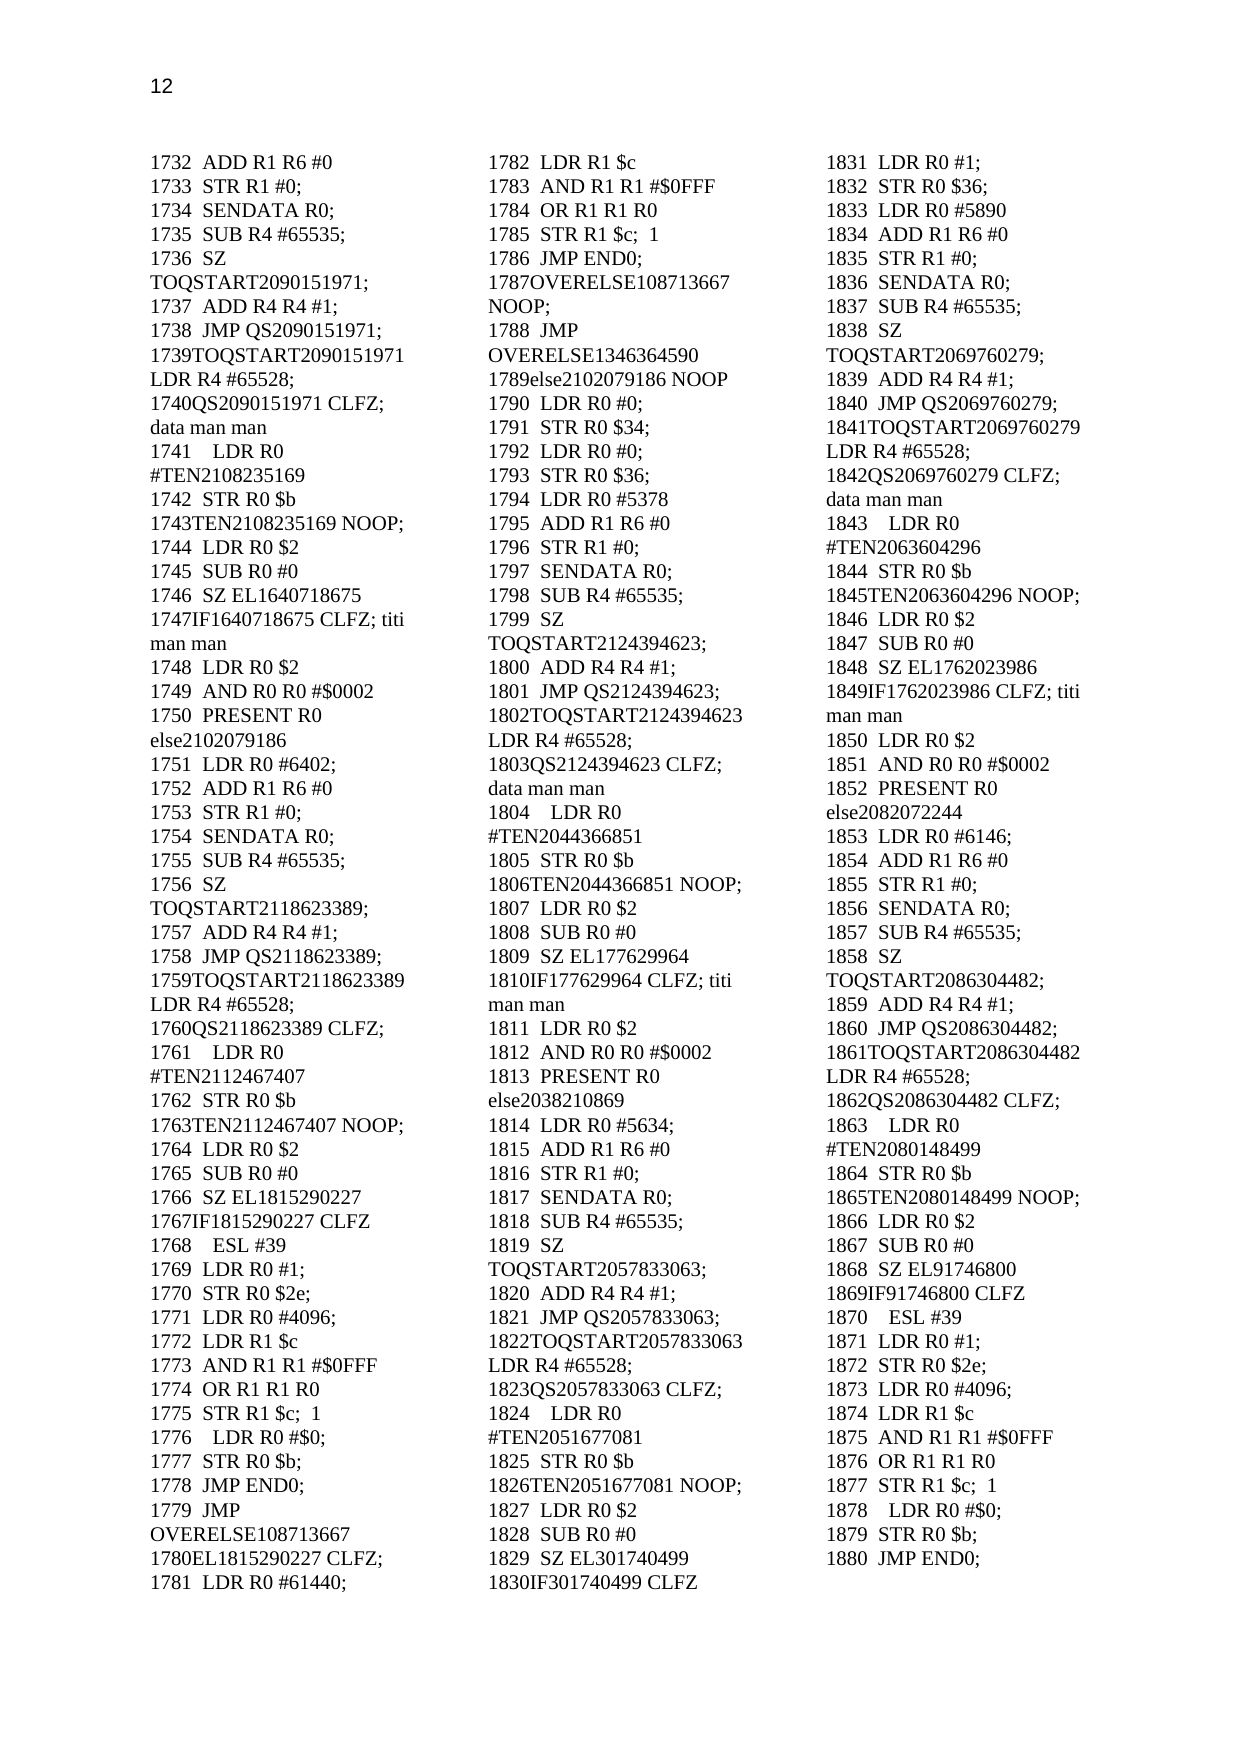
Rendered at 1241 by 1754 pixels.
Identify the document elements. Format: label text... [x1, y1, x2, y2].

text 1804 LDR R0 #TEN2044366851 [488, 800, 752, 848]
text 1870 ESL #39 [826, 1305, 1090, 1329]
text 1842QS2069760279 CLFZ; data man man [826, 463, 1090, 511]
text 1773 AND R1 R1 #$0FFF [150, 1353, 414, 1377]
text 1743TEN2108235169 NOOP; [150, 511, 414, 535]
text 1815 ADD R1 R6 #0 [488, 1137, 752, 1161]
text 1859 ADD R4 R4 #1; [826, 992, 1090, 1016]
text 1876 OR R1 R1 R0 [826, 1449, 1090, 1473]
text 1735 SUB R4 #65535; [150, 222, 414, 246]
text 1848 SZ EL1762023986 [826, 655, 1090, 679]
text 1854 ADD R1 R6 #0 [826, 848, 1090, 872]
text 1856 SENDATA R0; [826, 896, 1090, 920]
text 1822TOQSTART2057833063 LDR R4 #65528; [488, 1329, 752, 1377]
text 1879 STR R0 $b; [826, 1522, 1090, 1546]
text 1790 LDR R0 #0; [488, 391, 752, 415]
text 1871 LDR R0 #1; [826, 1329, 1090, 1353]
text 1799 SZ TOQSTART2124394623; [488, 607, 752, 655]
text 1801 JMP QS2124394623; [488, 679, 752, 703]
text 1757 ADD R4 R4 #1; [150, 920, 414, 944]
text 1767IF1815290227 CLFZ [150, 1209, 414, 1233]
text 1732 ADD R1 R6 #0 [150, 150, 414, 174]
text 1852 PRESENT R0 else2082072244 [826, 776, 1090, 824]
text 1840 JMP QS2069760279; [826, 391, 1090, 415]
text 1738 JMP QS2090151971; [150, 318, 414, 342]
text 1863 LDR R0 #TEN2080148499 [826, 1112, 1090, 1161]
text 1862QS2086304482 CLFZ; [826, 1088, 1090, 1112]
text 1800 ADD R4 R4 #1; [488, 655, 752, 679]
text 1794 LDR R0 #5378 [488, 487, 752, 511]
text 1784 OR R1 R1 R0 [488, 198, 752, 222]
text 1855 STR R1 #0; [826, 872, 1090, 896]
text 1760QS2118623389 CLFZ; [150, 1016, 414, 1040]
text 1785 STR R1 $c; 1 [488, 222, 752, 246]
text 1751 LDR R0 #6402; [150, 752, 414, 776]
text 1739TOQSTART2090151971 LDR R4 #65528; [150, 342, 414, 391]
text 1816 STR R1 #0; [488, 1161, 752, 1185]
text 1846 LDR R0 $2 [826, 607, 1090, 631]
text 1740QS2090151971 CLFZ; data man man [150, 391, 414, 439]
text 1754 SENDATA R0; [150, 824, 414, 848]
text 1853 LDR R0 #6146; [826, 824, 1090, 848]
text 1875 AND R1 R1 #$0FFF [826, 1425, 1090, 1449]
text 1812 AND R0 R0 #$0002 [488, 1040, 752, 1064]
text 1873 LDR R0 #4096; [826, 1377, 1090, 1401]
text 1737 ADD R4 R4 #1; [150, 294, 414, 318]
text 1756 SZ TOQSTART2118623389; [150, 872, 414, 920]
text 1839 ADD R4 R4 #1; [826, 367, 1090, 391]
text 1770 STR R0 $2e; [150, 1281, 414, 1305]
text 1752 ADD R1 R6 #0 [150, 776, 414, 800]
text 1759TOQSTART2118623389 LDR R4 #65528; [150, 968, 414, 1016]
text 1857 SUB R4 #65535; [826, 920, 1090, 944]
text 1781 LDR R0 #61440; [150, 1570, 414, 1594]
text 1861TOQSTART2086304482 LDR R4 #65528; [826, 1040, 1090, 1088]
text 1777 STR R0 $b; [150, 1449, 414, 1473]
text 1837 SUB R4 #65535; [826, 294, 1090, 318]
text 1763TEN2112467407 NOOP; [150, 1112, 414, 1137]
text 1819 SZ TOQSTART2057833063; [488, 1233, 752, 1281]
text 1878 LDR R0 #$0; [826, 1497, 1090, 1522]
text 1780EL1815290227 CLFZ; [150, 1546, 414, 1570]
text 1741 LDR R0 #TEN2108235169 [150, 439, 414, 487]
text 1748 LDR R0 $2 [150, 655, 414, 679]
text 1826TEN2051677081 NOOP; [488, 1473, 752, 1497]
text 1761 LDR R0 #TEN2112467407 [150, 1040, 414, 1088]
text 1789else2102079186 NOOP [488, 367, 752, 391]
text 1847 SUB R0 #0 [826, 631, 1090, 655]
text 1805 STR R0 $b [488, 848, 752, 872]
text 1797 SENDATA R0; [488, 559, 752, 583]
text 1786 JMP END0; [488, 246, 752, 270]
text 1814 LDR R0 #5634; [488, 1112, 752, 1137]
text 1791 STR R0 $34; [488, 415, 752, 439]
text 1868 SZ EL91746800 [826, 1257, 1090, 1281]
text 1803QS2124394623 CLFZ; data man man [488, 752, 752, 800]
text 1841TOQSTART2069760279 LDR R4 #65528; [826, 415, 1090, 463]
text 1865TEN2080148499 NOOP; [826, 1185, 1090, 1209]
text 1779 JMP OVERELSE108713667 [150, 1497, 414, 1546]
text 1827 LDR R0 $2 [488, 1497, 752, 1522]
text 1746 SZ EL1640718675 [150, 583, 414, 607]
text 1818 SUB R4 #65535; [488, 1209, 752, 1233]
text 1831 LDR R0 #1; [826, 150, 1090, 174]
text 1750 PRESENT R0 else2102079186 [150, 703, 414, 752]
text 1808 SUB R0 #0 [488, 920, 752, 944]
text 1734 SENDATA R0; [150, 198, 414, 222]
text 1813 PRESENT R0 else2038210869 [488, 1064, 752, 1112]
text 1736 SZ TOQSTART2090151971; [150, 246, 414, 294]
text 1792 LDR R0 #0; [488, 439, 752, 463]
text 1820 ADD R4 R4 #1; [488, 1281, 752, 1305]
text 1775 STR R1 $c; 1 [150, 1401, 414, 1425]
text 1844 STR R0 $b [826, 559, 1090, 583]
text 1762 STR R0 $b [150, 1088, 414, 1112]
text 1817 SENDATA R0; [488, 1185, 752, 1209]
text 1795 ADD R1 R6 #0 [488, 511, 752, 535]
text 1772 LDR R1 $c [150, 1329, 414, 1353]
text 1774 OR R1 R1 R0 [150, 1377, 414, 1401]
text 1788 JMP OVERELSE1346364590 [488, 318, 752, 367]
text 1802TOQSTART2124394623 LDR R4 #65528; [488, 703, 752, 752]
text 1755 SUB R4 #65535; [150, 848, 414, 872]
text 1832 STR R0 $36; [826, 174, 1090, 198]
text 1793 STR R0 $36; [488, 463, 752, 487]
text 1851 AND R0 R0 #$0002 [826, 752, 1090, 776]
text 1823QS2057833063 CLFZ; [488, 1377, 752, 1401]
text 1765 SUB R0 #0 [150, 1161, 414, 1185]
text 1796 STR R1 #0; [488, 535, 752, 559]
text 1810IF177629964 CLFZ; titi man man [488, 968, 752, 1016]
text 1866 LDR R0 $2 [826, 1209, 1090, 1233]
text 1742 STR R0 $b [150, 487, 414, 511]
text 1764 LDR R0 $2 [150, 1137, 414, 1161]
text 1745 SUB R0 #0 [150, 559, 414, 583]
text 1858 SZ TOQSTART2086304482; [826, 944, 1090, 992]
text 1874 LDR R1 $c [826, 1401, 1090, 1425]
text 1867 SUB R0 #0 [826, 1233, 1090, 1257]
text 1771 LDR R0 #4096; [150, 1305, 414, 1329]
text 1836 SENDATA R0; [826, 270, 1090, 294]
text 1769 LDR R0 #1; [150, 1257, 414, 1281]
text 1782 LDR R1 $c [488, 150, 752, 174]
text 1833 LDR R0 #5890 [826, 198, 1090, 222]
text 1843 LDR R0 #TEN2063604296 [826, 511, 1090, 559]
text 1807 LDR R0 $2 [488, 896, 752, 920]
text 1749 AND R0 R0 #$0002 [150, 679, 414, 703]
text 1776 LDR R0 #$0; [150, 1425, 414, 1449]
text 1778 JMP END0; [150, 1473, 414, 1497]
text 1872 STR R0 $2e; [826, 1353, 1090, 1377]
text 1825 STR R0 $b [488, 1449, 752, 1473]
text 1835 STR R1 #0; [826, 246, 1090, 270]
text 1828 SUB R0 #0 [488, 1522, 752, 1546]
text 1747IF1640718675 CLFZ; titi man man [150, 607, 414, 655]
text 1830IF301740499 CLFZ [488, 1570, 752, 1594]
text 1880 JMP END0; [826, 1546, 1090, 1570]
text 1829 SZ EL301740499 [488, 1546, 752, 1570]
text 1869IF91746800 CLFZ [826, 1281, 1090, 1305]
text 1838 SZ TOQSTART2069760279; [826, 318, 1090, 367]
text 1860 JMP QS2086304482; [826, 1016, 1090, 1040]
text 1768 ESL #39 [150, 1233, 414, 1257]
text 1834 ADD R1 R6 #0 [826, 222, 1090, 246]
text 1798 SUB R4 #65535; [488, 583, 752, 607]
text 1766 SZ EL1815290227 [150, 1185, 414, 1209]
text 1850 LDR R0 $2 [826, 727, 1090, 752]
text 1811 LDR R0 $2 [488, 1016, 752, 1040]
text 1864 STR R0 $b [826, 1161, 1090, 1185]
text 1849IF1762023986 CLFZ; titi man man [826, 679, 1090, 727]
text 1758 JMP QS2118623389; [150, 944, 414, 968]
text 1824 LDR R0 #TEN2051677081 [488, 1401, 752, 1449]
text 1733 STR R1 #0; [150, 174, 414, 198]
text 1821 JMP QS2057833063; [488, 1305, 752, 1329]
text 1783 AND R1 R1 #$0FFF [488, 174, 752, 198]
text 1753 STR R1 #0; [150, 800, 414, 824]
text 1787OVERELSE108713667 NOOP; [488, 270, 752, 318]
text 1809 SZ EL177629964 [488, 944, 752, 968]
text 1806TEN2044366851 NOOP; [488, 872, 752, 896]
text 1845TEN2063604296 NOOP; [826, 583, 1090, 607]
text 1744 LDR R0 $2 [150, 535, 414, 559]
text 1877 STR R1 $c; 1 [826, 1473, 1090, 1497]
